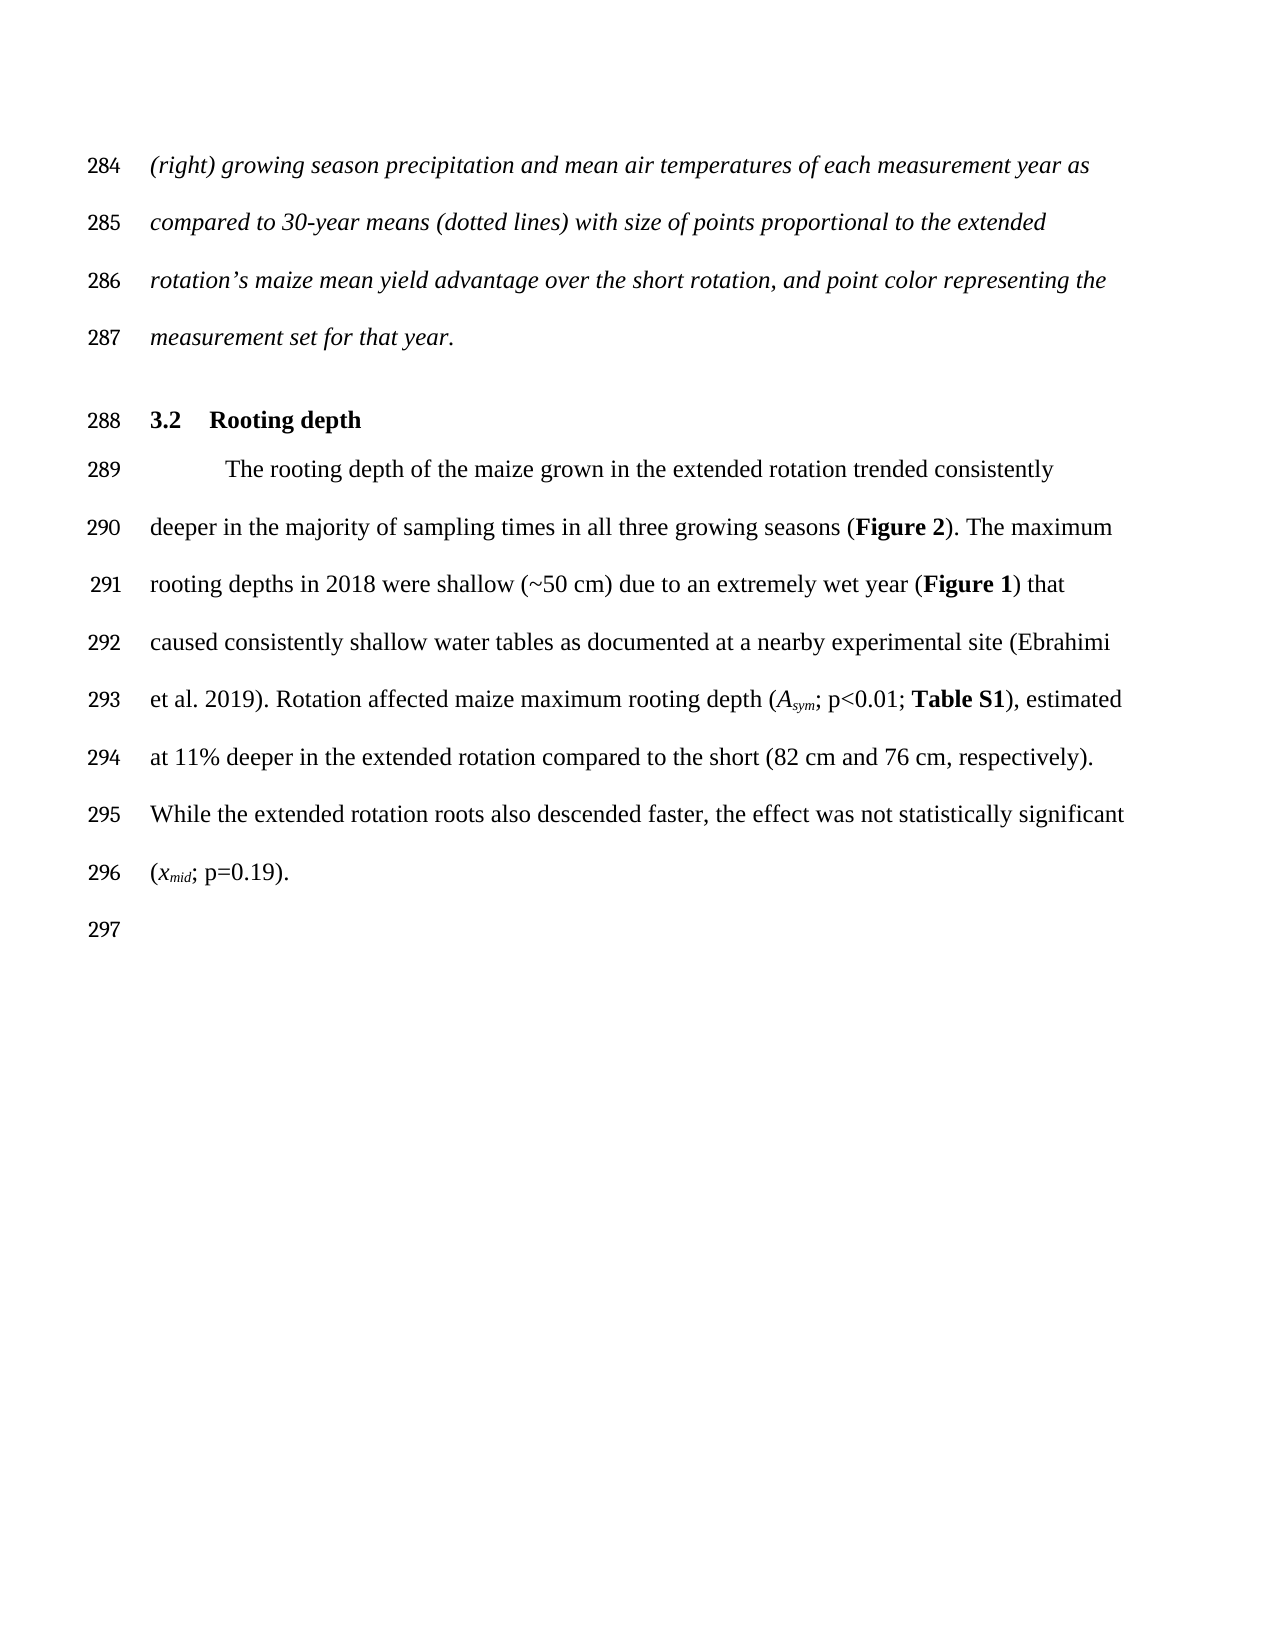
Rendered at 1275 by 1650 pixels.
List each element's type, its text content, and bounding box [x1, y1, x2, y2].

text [150, 150, 1125, 351]
subtitle Rooting depth [150, 405, 1125, 434]
text The rooting depth of the maize grown in the extended rotation trended consistently deeper in the majority of sampling times in all three growing seasons (Figure 2). The maximum rooting depths in 2018 were shallow (~50 cm) due to an extremely wet year (Figure 1) that caused consistently shallow water tables as documented at a nearby experimental site (Ebrahimi et al. 2019). Rotation affected maize maximum rooting depth (Asym; p<0.01; Table S1), estimated at 11% deeper in the extended rotation compared to the short (82 cm and 76 cm, respectively). While the extended rotation roots also descended faster, the effect was not statistically significant (xmid; p=0.19). [150, 454, 1125, 886]
